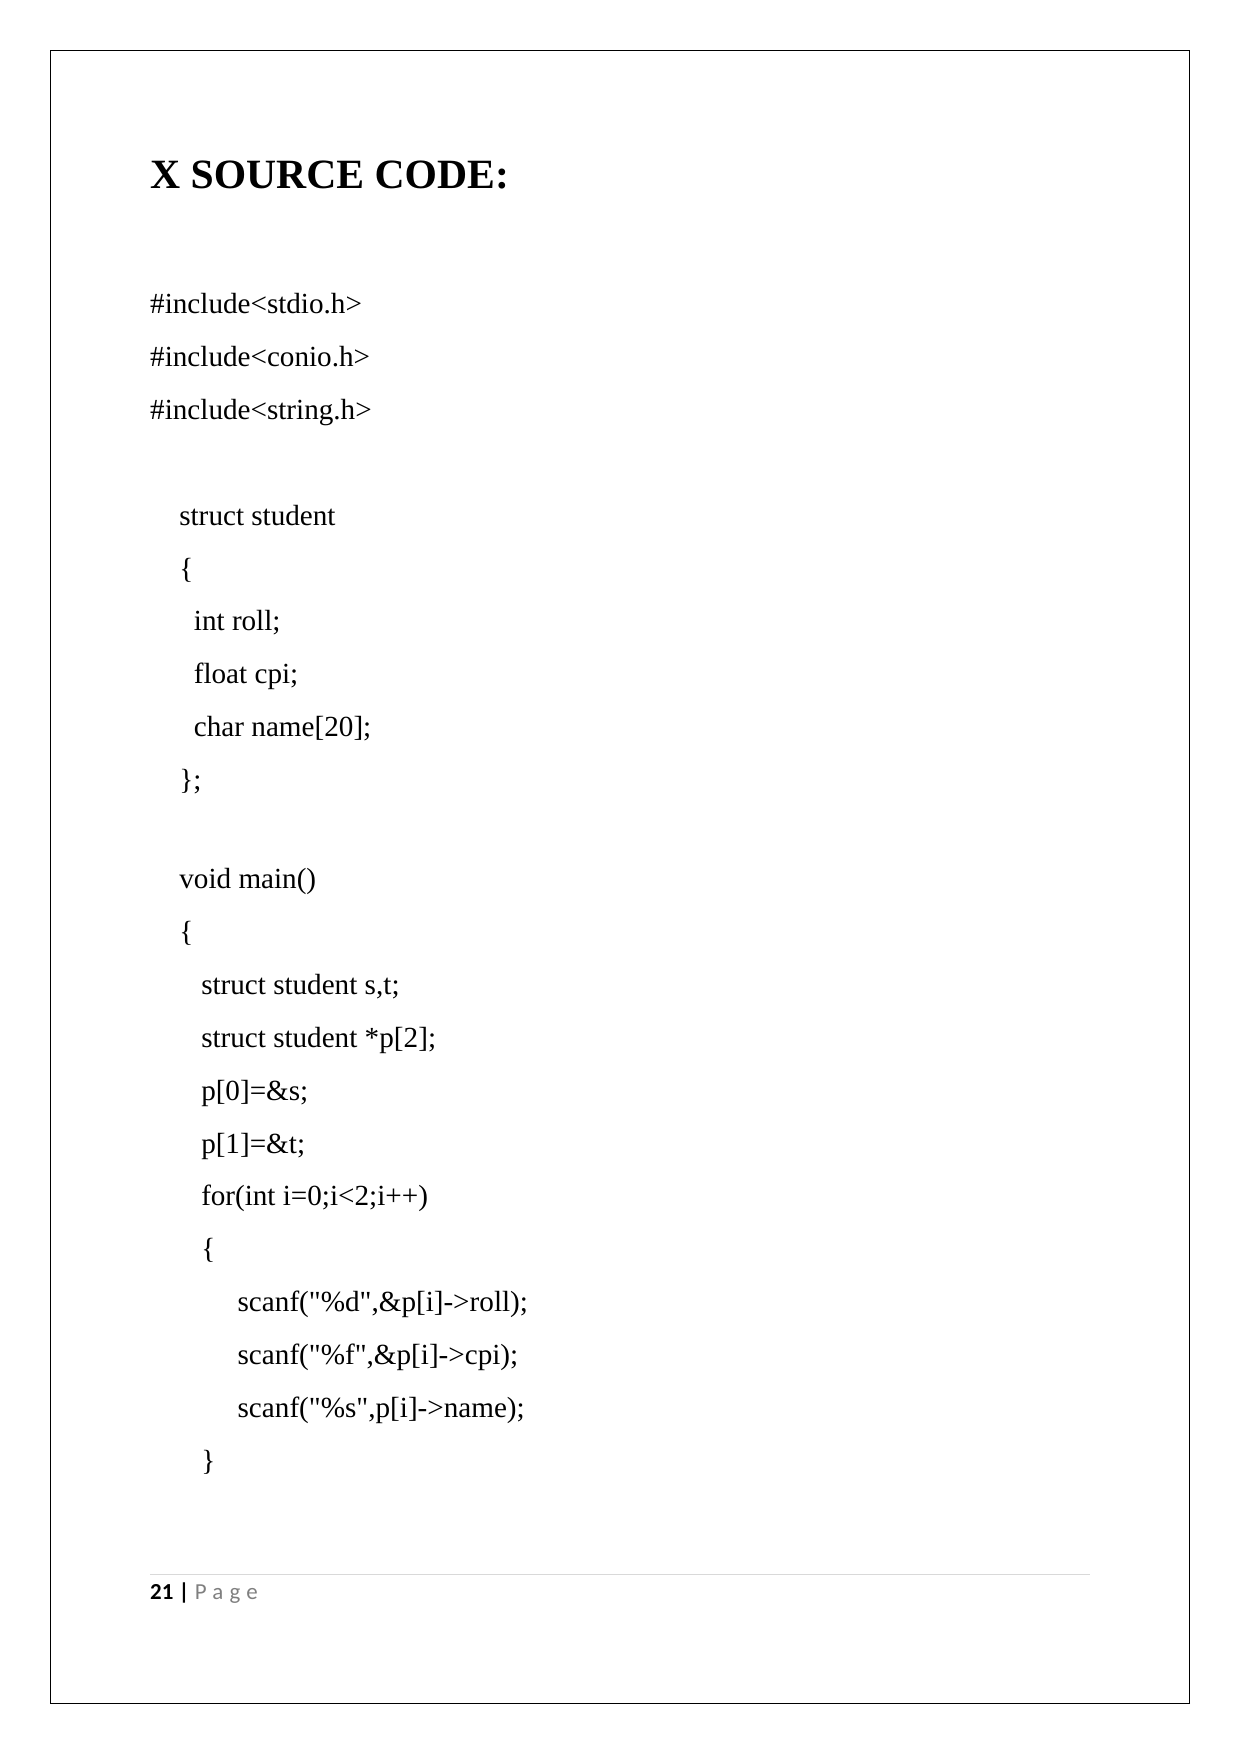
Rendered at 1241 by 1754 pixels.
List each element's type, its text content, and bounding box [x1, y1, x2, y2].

text #include<conio.h> [150, 339, 1090, 373]
text p[1]=&t; [150, 1126, 1090, 1159]
text float cpi; [150, 656, 1090, 690]
text { [150, 1231, 1090, 1265]
text for(int i=0;i<2;i++) [150, 1178, 1090, 1212]
text #include<stdio.h> [150, 287, 1090, 320]
text }; [150, 762, 1090, 796]
text char name[20]; [150, 709, 1090, 743]
text int roll; [150, 603, 1090, 637]
text } [150, 1443, 1090, 1476]
text { [150, 551, 1090, 584]
text scanf("%d",&p[i]->roll); [150, 1284, 1090, 1318]
text struct student *p[2]; [150, 1020, 1090, 1054]
text X SOURCE CODE: [150, 150, 1090, 198]
text scanf("%s",p[i]->name); [150, 1390, 1090, 1423]
text struct student [150, 498, 1090, 531]
text p[0]=&s; [150, 1073, 1090, 1106]
text scanf("%f",&p[i]->cpi); [150, 1337, 1090, 1371]
text { [150, 914, 1090, 948]
text #include<string.h> [150, 392, 1090, 426]
text void main() [150, 862, 1090, 895]
text struct student s,t; [150, 967, 1090, 1001]
